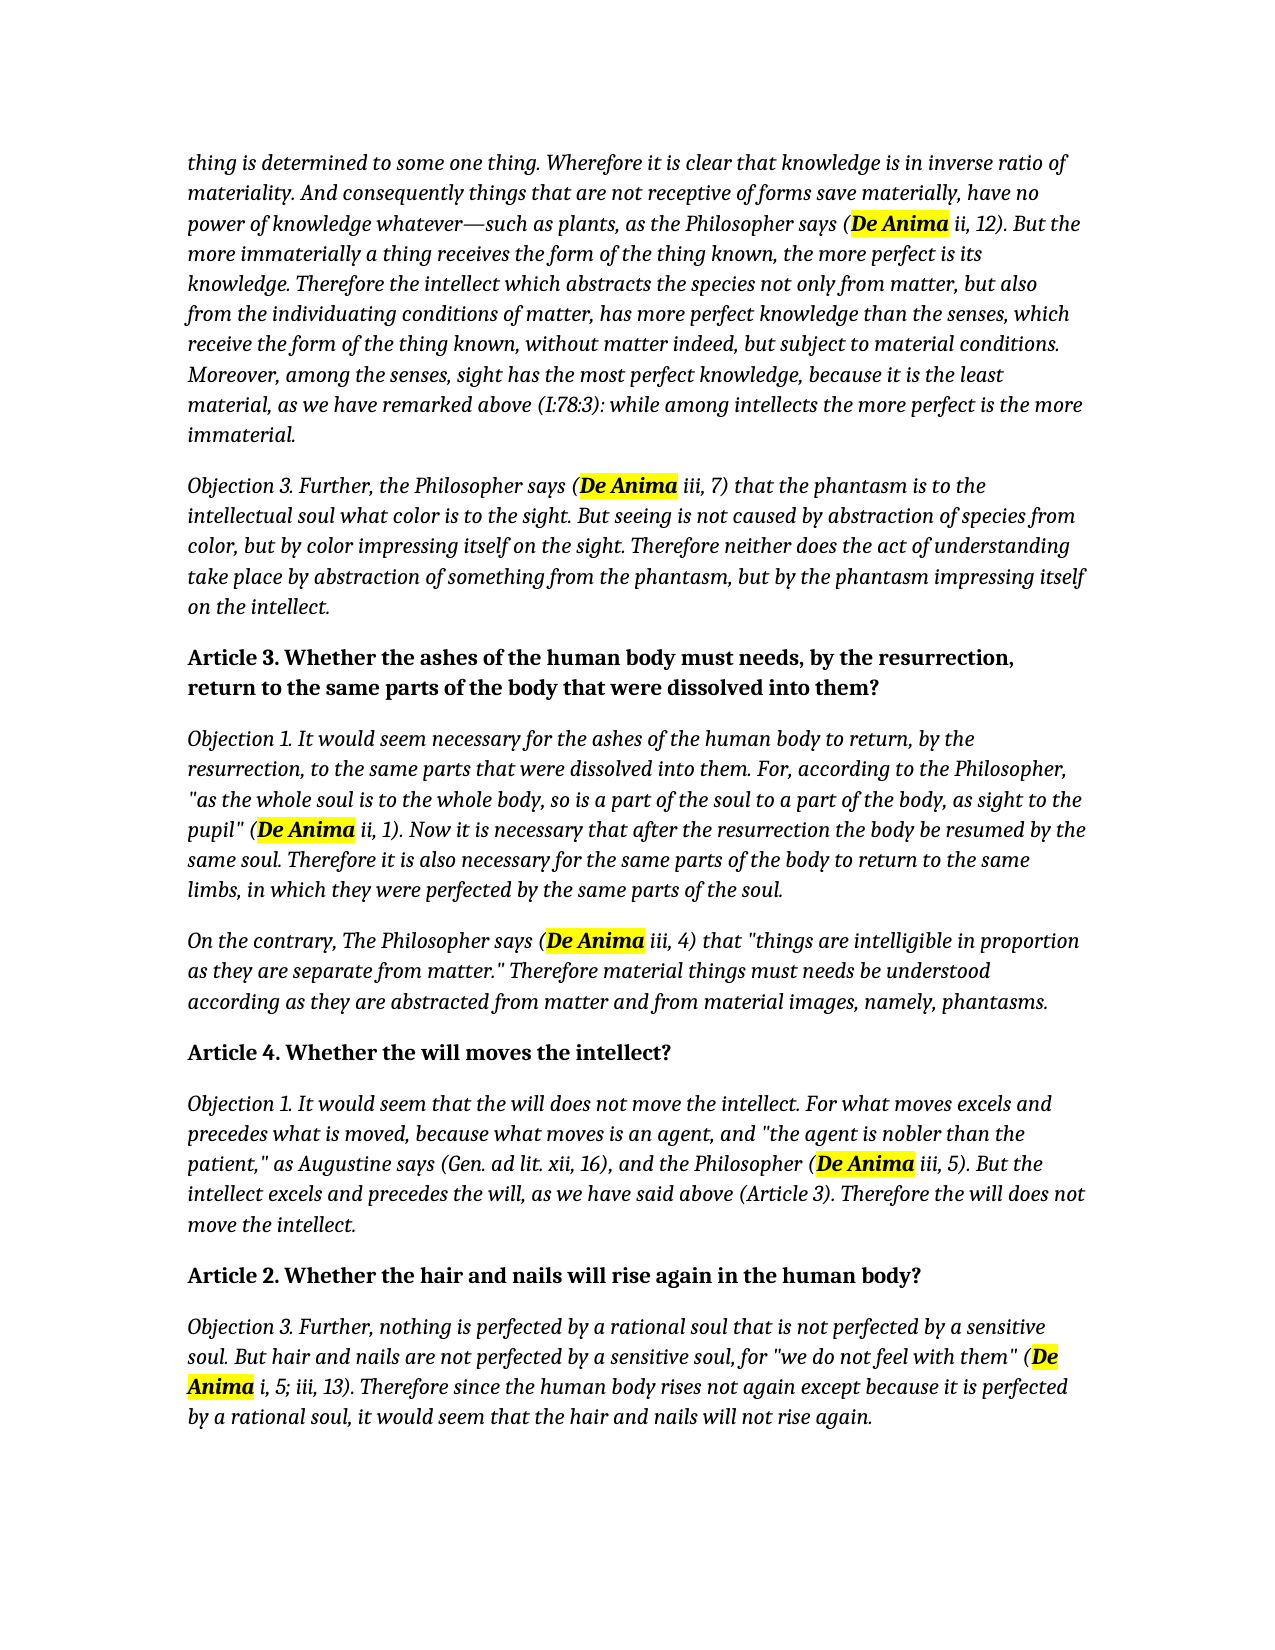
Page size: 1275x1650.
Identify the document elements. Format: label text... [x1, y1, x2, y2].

text Objection 1. It would seem necessary for the ashes of the human body to return, by the resurrection, to the same parts that were dissolved into them. For, according to the Philosopher, "as the whole soul is to the whole body, so is a part of the soul to a part of the body, as sight to the pupil" (De Anima ii, 1). Now it is necessary that after the resurrection the body be resumed by the same soul. Therefore it is also necessary for the same parts of the body to return to the same limbs, in which they were perfected by the same parts of the soul. [187, 726, 1087, 903]
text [187, 150, 1087, 448]
text Objection 3. Further, nothing is perfected by a rational soul that is not perfected by a sensitive soul. But hair and nails are not perfected by a sensitive soul, for "we do not feel with them" (De Anima i, 5; iii, 13). Therefore since the human body rises not again except because it is perfected by a rational soul, it would seem that the hair and nails will not rise again. [187, 1313, 1087, 1431]
text On the contrary, The Philosopher says (De Anima iii, 4) that "things are intelligible in proportion as they are separate from matter." Therefore material things must needs be understood according as they are abstracted from matter and from material images, namely, phantasms. [187, 928, 1087, 1015]
text Objection 3. Further, the Philosopher says (De Anima iii, 7) that the phantasm is to the intellectual soul what color is to the sight. But seeing is not caused by abstraction of species from color, but by color impressing itself on the sight. Therefore neither does the act of understanding take place by abstraction of something from the phantasm, but by the phantasm impressing itself on the intellect. [187, 473, 1087, 620]
text Article 3. Whether the ashes of the human body must needs, by the resurrection, return to the same parts of the body that were dissolved into them? [187, 645, 1087, 701]
text Article 4. Whether the will moves the intellect? [187, 1039, 1087, 1066]
text Article 2. Whether the hair and nails will rise again in the human body? [187, 1262, 1087, 1289]
text Objection 1. It would seem that the will does not move the intellect. For what moves excels and precedes what is moved, because what moves is an agent, and "the agent is nobler than the patient," as Augustine says (Gen. ad lit. xii, 16), and the Philosopher (De Anima iii, 5). But the intellect excels and precedes the will, as we have said above (Article 3). Therefore the will does not move the intellect. [187, 1091, 1087, 1238]
